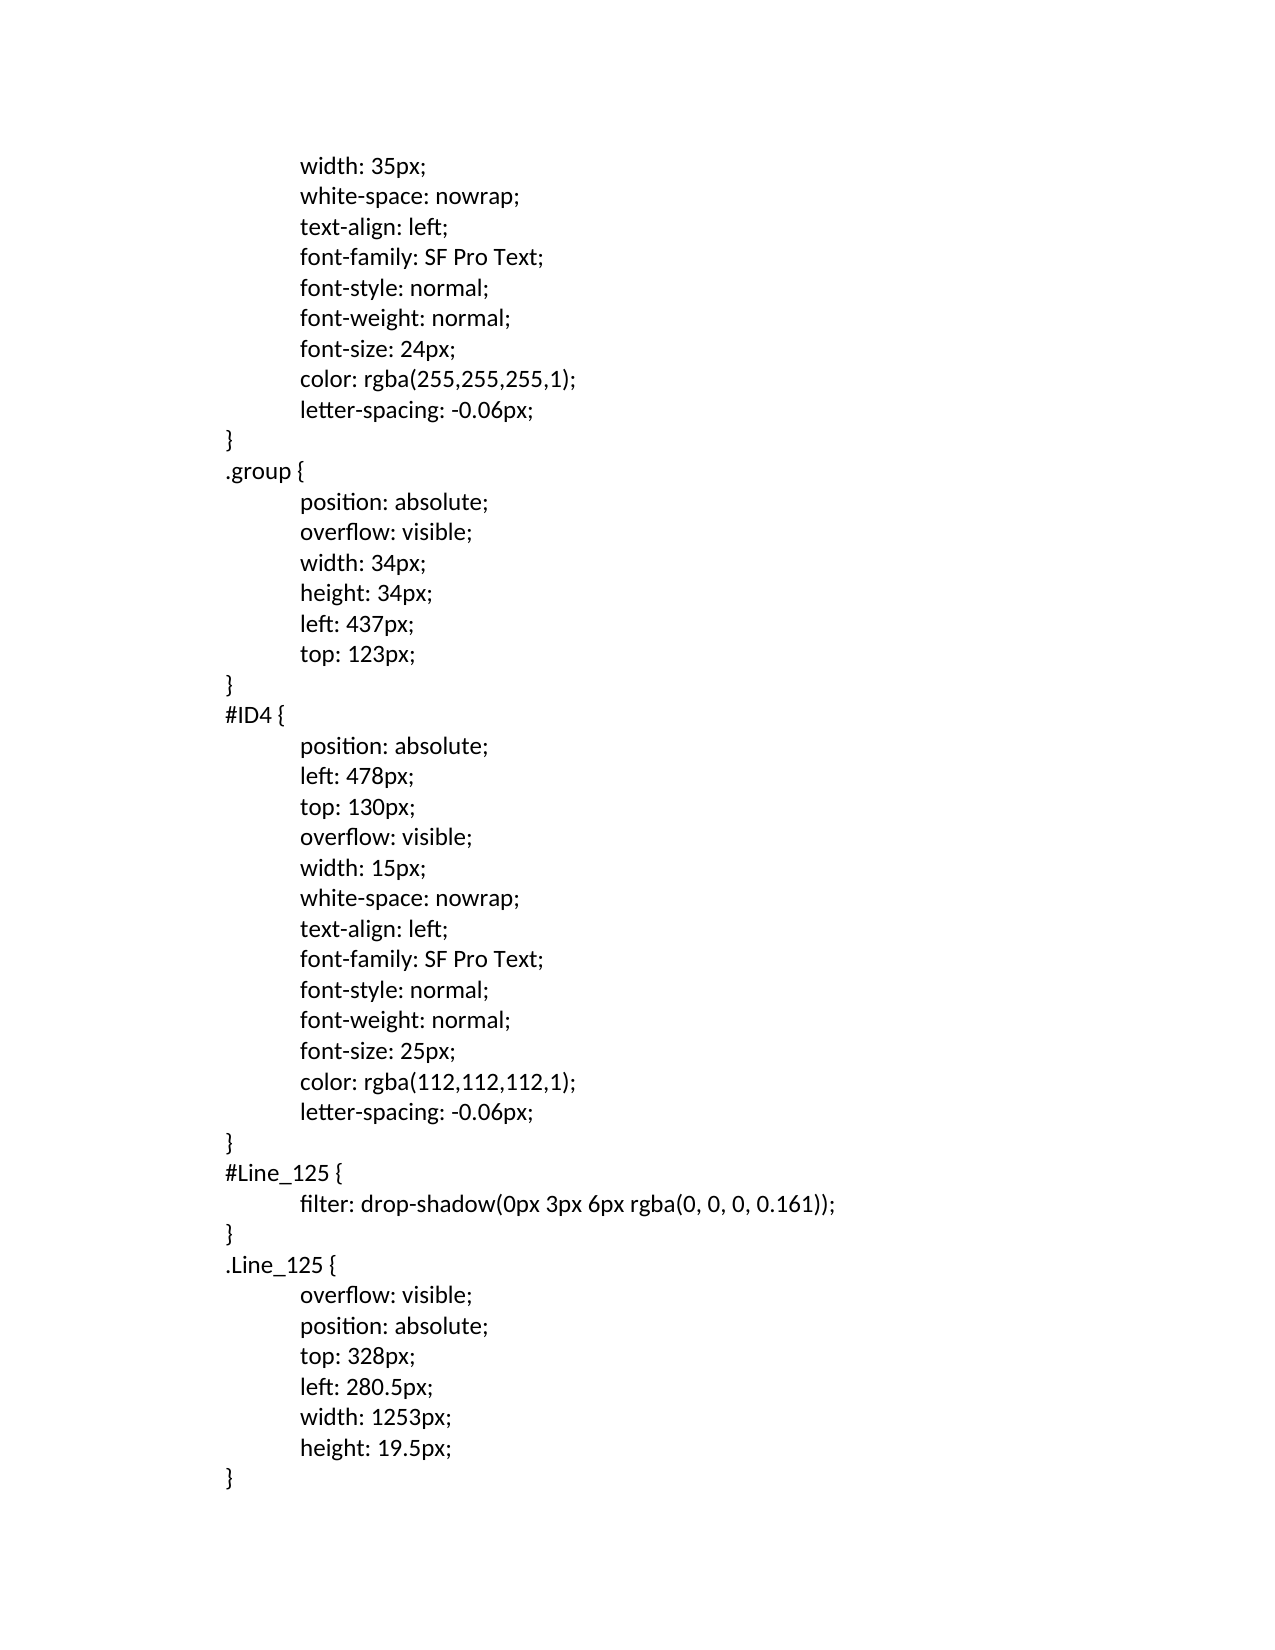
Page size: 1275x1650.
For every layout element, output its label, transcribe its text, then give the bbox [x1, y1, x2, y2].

text #ID4 { [150, 699, 1125, 730]
text width: 15px; [150, 852, 1125, 882]
text } [150, 669, 1125, 699]
text text-align: left; [150, 913, 1125, 943]
text width: 35px; [150, 150, 1125, 181]
text font-family: SF Pro Text; [150, 943, 1125, 974]
text font-size: 24px; [150, 333, 1125, 364]
text #Line_125 { [150, 1157, 1125, 1188]
text } [150, 425, 1125, 455]
text font-weight: normal; [150, 1004, 1125, 1035]
text overflow: visible; [150, 821, 1125, 852]
text font-family: SF Pro Text; [150, 242, 1125, 272]
text white-space: nowrap; [150, 882, 1125, 913]
text left: 478px; [150, 760, 1125, 791]
text position: absolute; [150, 486, 1125, 516]
text text-align: left; [150, 211, 1125, 242]
text font-style: normal; [150, 272, 1125, 303]
text width: 34px; [150, 547, 1125, 577]
text height: 19.5px; [150, 1432, 1125, 1462]
text } [150, 1462, 1125, 1493]
text font-size: 25px; [150, 1035, 1125, 1066]
text overflow: visible; [150, 516, 1125, 547]
text .Line_125 { [150, 1249, 1125, 1279]
text position: absolute; [150, 1310, 1125, 1340]
text color: rgba(255,255,255,1); [150, 364, 1125, 394]
text } [150, 1127, 1125, 1157]
text left: 437px; [150, 608, 1125, 638]
text top: 123px; [150, 638, 1125, 669]
text white-space: nowrap; [150, 181, 1125, 211]
text .group { [150, 455, 1125, 486]
text height: 34px; [150, 577, 1125, 608]
text font-weight: normal; [150, 303, 1125, 333]
text left: 280.5px; [150, 1371, 1125, 1401]
text } [150, 1218, 1125, 1249]
text width: 1253px; [150, 1401, 1125, 1432]
text letter-spacing: -0.06px; [150, 1096, 1125, 1127]
text filter: drop-shadow(0px 3px 6px rgba(0, 0, 0, 0.161)); [150, 1188, 1125, 1218]
text top: 328px; [150, 1340, 1125, 1371]
text font-style: normal; [150, 974, 1125, 1004]
text position: absolute; [150, 730, 1125, 760]
text color: rgba(112,112,112,1); [150, 1066, 1125, 1096]
text overflow: visible; [150, 1279, 1125, 1310]
text letter-spacing: -0.06px; [150, 394, 1125, 425]
text top: 130px; [150, 791, 1125, 821]
